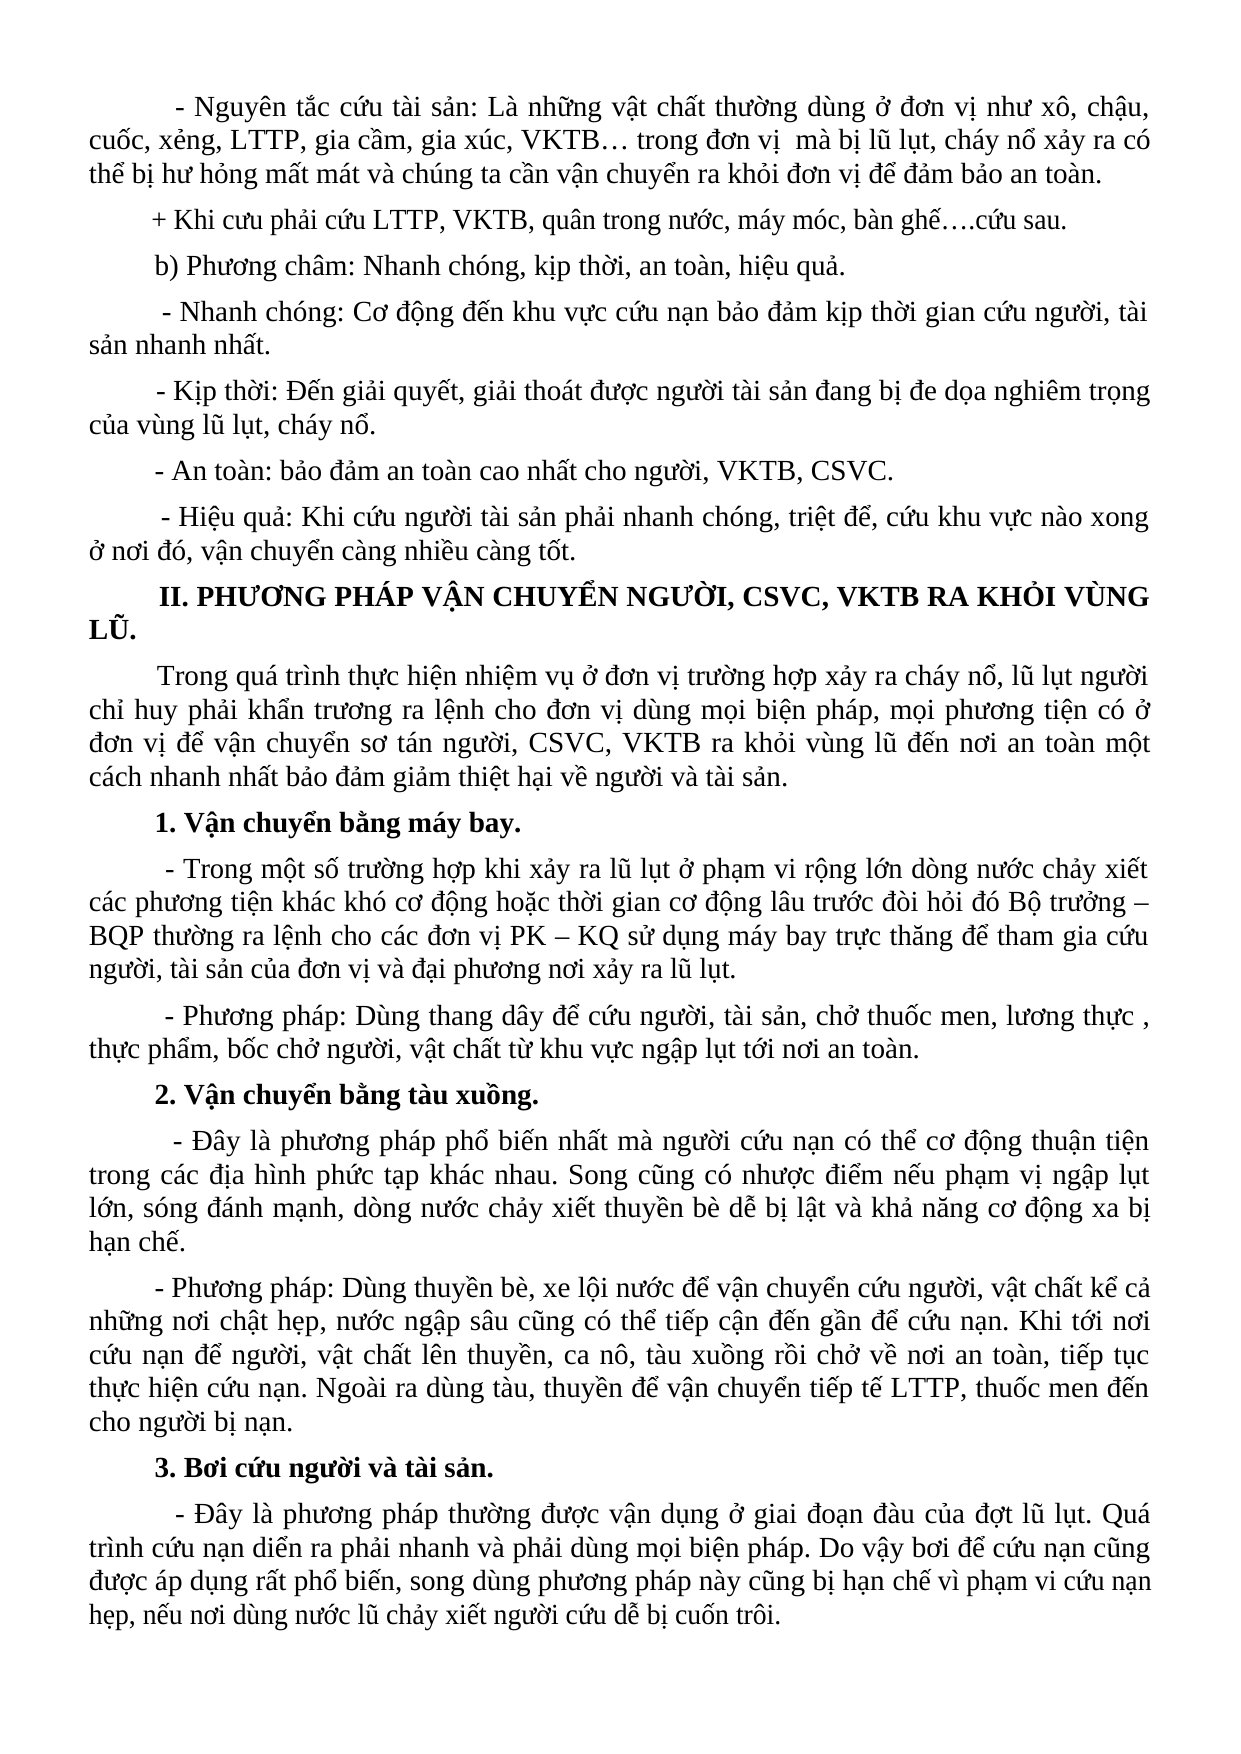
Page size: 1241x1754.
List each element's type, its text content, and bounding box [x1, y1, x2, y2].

text 1. Vận chuyển bằng máy bay. [89, 805, 1152, 838]
text - An toàn: bảo đảm an toàn cao nhất cho người, VKTB, CSVC. [89, 453, 1152, 487]
text - Trong một số trường hợp khi xảy ra lũ lụt ở phạm vi rộng lớn dòng nước chảy xiết các phương tiện khác khó cơ động hoặc thời gian cơ động lâu trước đòi hỏi đó Bộ trưởng – BQP thường ra lệnh cho các đơn vị PK – KQ sử dụng máy bay trực thăng để tham gia cứu người, tài sản của đơn vị và đại phương nơi xảy ra lũ lụt. [89, 851, 1152, 985]
text + Khi cưu phải cứu LTTP, VKTB, quân trong nước, máy móc, bàn ghế….cứu sau. [89, 202, 1152, 235]
text 2. Vận chuyển bằng tàu xuồng. [89, 1077, 1152, 1111]
text - Phương pháp: Dùng thang dây để cứu người, tài sản, chở thuốc men, lương thực , thực phẩm, bốc chở người, vật chất từ khu vực ngập lụt tới nơi an toàn. [89, 998, 1152, 1065]
text b) Phương châm: Nhanh chóng, kịp thời, an toàn, hiệu quả. [89, 248, 1152, 281]
text Trong quá trình thực hiện nhiệm vụ ở đơn vị trường hợp xảy ra cháy nổ, lũ lụt người chỉ huy phải khẩn trương ra lệnh cho đơn vị dùng mọi biện pháp, mọi phương tiện có ở đơn vị để vận chuyển sơ tán người, CSVC, VKTB ra khỏi vùng lũ đến nơi an toàn một cách nhanh nhất bảo đảm giảm thiệt hại về người và tài sản. [89, 658, 1152, 792]
text - Hiệu quả: Khi cứu người tài sản phải nhanh chóng, triệt để, cứu khu vực nào xong ở nơi đó, vận chuyển càng nhiều càng tốt. [89, 499, 1152, 566]
text 3. Bơi cứu người và tài sản. [89, 1450, 1152, 1484]
text - Đây là phương pháp phổ biến nhất mà người cứu nạn có thể cơ động thuận tiện trong các địa hình phức tạp khác nhau. Song cũng có nhược điểm nếu phạm vị ngập lụt lớn, sóng đánh mạnh, dòng nước chảy xiết thuyền bè dễ bị lật và khả năng cơ động xa bị hạn chế. [89, 1123, 1152, 1257]
text - Nhanh chóng: Cơ động đến khu vực cứu nạn bảo đảm kịp thời gian cứu người, tài sản nhanh nhất. [89, 294, 1152, 361]
text - Đây là phương pháp thường được vận dụng ở giai đoạn đàu của đợt lũ lụt. Quá trình cứu nạn diển ra phải nhanh và phải dùng mọi biện pháp. Do vậy bơi để cứu nạn cũng được áp dụng rất phổ biến, song dùng phương pháp này cũng bị hạn chế vì phạm vi cứu nạn hẹp, nếu nơi dùng nước lũ chảy xiết người cứu dễ bị cuốn trôi. [89, 1496, 1152, 1630]
text - Nguyên tắc cứu tài sản: Là những vật chất thường dùng ở đơn vị như xô, chậu, cuốc, xẻng, LTTP, gia cầm, gia xúc, VKTB… trong đơn vị mà bị lũ lụt, cháy nổ xảy ra có thể bị hư hỏng mất mát và chúng ta cần vận chuyển ra khỏi đơn vị để đảm bảo an toàn. [89, 89, 1152, 189]
text - Phương pháp: Dùng thuyền bè, xe lội nước để vận chuyển cứu người, vật chất kể cả những nơi chật hẹp, nước ngập sâu cũng có thể tiếp cận đến gần để cứu nạn. Khi tới nơi cứu nạn để người, vật chất lên thuyền, ca nô, tàu xuồng rồi chở về nơi an toàn, tiếp tục thực hiện cứu nạn. Ngoài ra dùng tàu, thuyền để vận chuyển tiếp tế LTTP, thuốc men đến cho người bị nạn. [89, 1270, 1152, 1438]
text - Kịp thời: Đến giải quyết, giải thoát được người tài sản đang bị đe dọa nghiêm trọng của vùng lũ lụt, cháy nổ. [89, 373, 1152, 441]
text II. PHƯƠNG PHÁP VẬN CHUYỂN NGƯỜI, CSVC, VKTB RA KHỎI VÙNG LŨ. [89, 579, 1152, 646]
